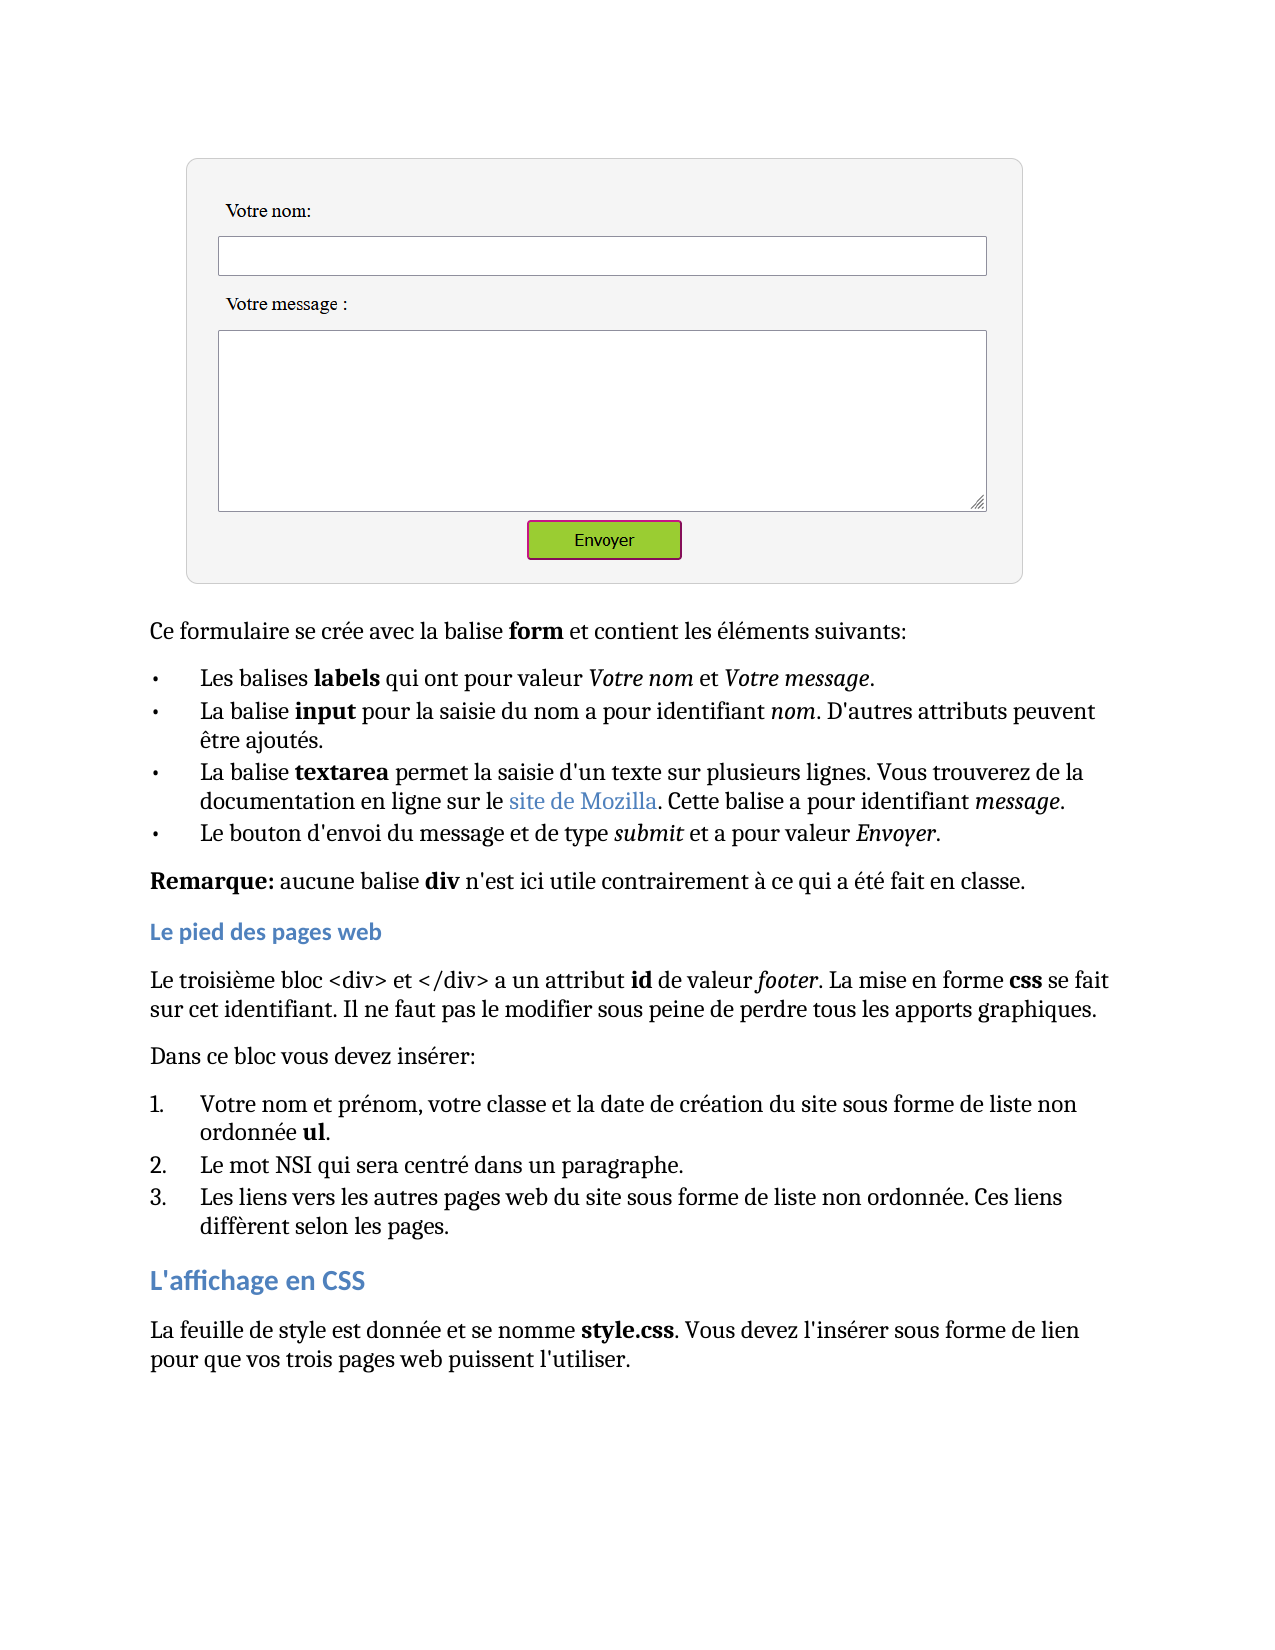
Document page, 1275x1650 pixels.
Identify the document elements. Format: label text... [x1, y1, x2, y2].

subtitle Le pied des pages web [150, 916, 1125, 947]
list Votre nom et prénom, votre classe et la date de création du site sous forme de liste non ordonnée ul. [150, 1089, 1125, 1147]
subtitle L'affichage en CSS [150, 1262, 1125, 1297]
list La balise textarea permet la saisie d'un texte sur plusieurs lignes. Vous trouverez de la documentation en ligne sur le site de Mozilla. Cette balise a pour identifiant message. [150, 758, 1125, 816]
list Le mot NSI qui sera centré dans un paragraphe. [150, 1151, 1125, 1179]
list Les liens vers les autres pages web du site sous forme de liste non ordonnée. Ces liens diffèrent selon les pages. [150, 1183, 1125, 1241]
text La feuille de style est donnée et se nomme style.css. Vous devez l'insérer sous forme de lien pour que vos trois pages web puissent l'utiliser. [150, 1316, 1125, 1373]
text Le troisième bloc <div> et </div> a un attribut id de valeur footer. La mise en forme css se fait sur cet identifiant. Il ne faut pas le modifier sous peine de perdre tous les apports graphiques. [150, 966, 1125, 1023]
text Dans ce bloc vous devez insérer: [150, 1042, 1125, 1071]
text Remarque: aucune balise div n'est ici utile contrairement à ce qui a été fait en classe. [150, 867, 1125, 896]
picture [168, 150, 1044, 599]
list Le bouton d'envoi du message et de type submit et a pour valeur Envoyer. [150, 819, 1125, 848]
list Les balises labels qui ont pour valeur Votre nom et Votre message. [150, 664, 1125, 693]
list La balise input pour la saisie du nom a pour identifiant nom. D'autres attributs peuvent être ajoutés. [150, 697, 1125, 754]
text Ce formulaire se crée avec la balise form et contient les éléments suivants: [150, 617, 1125, 646]
